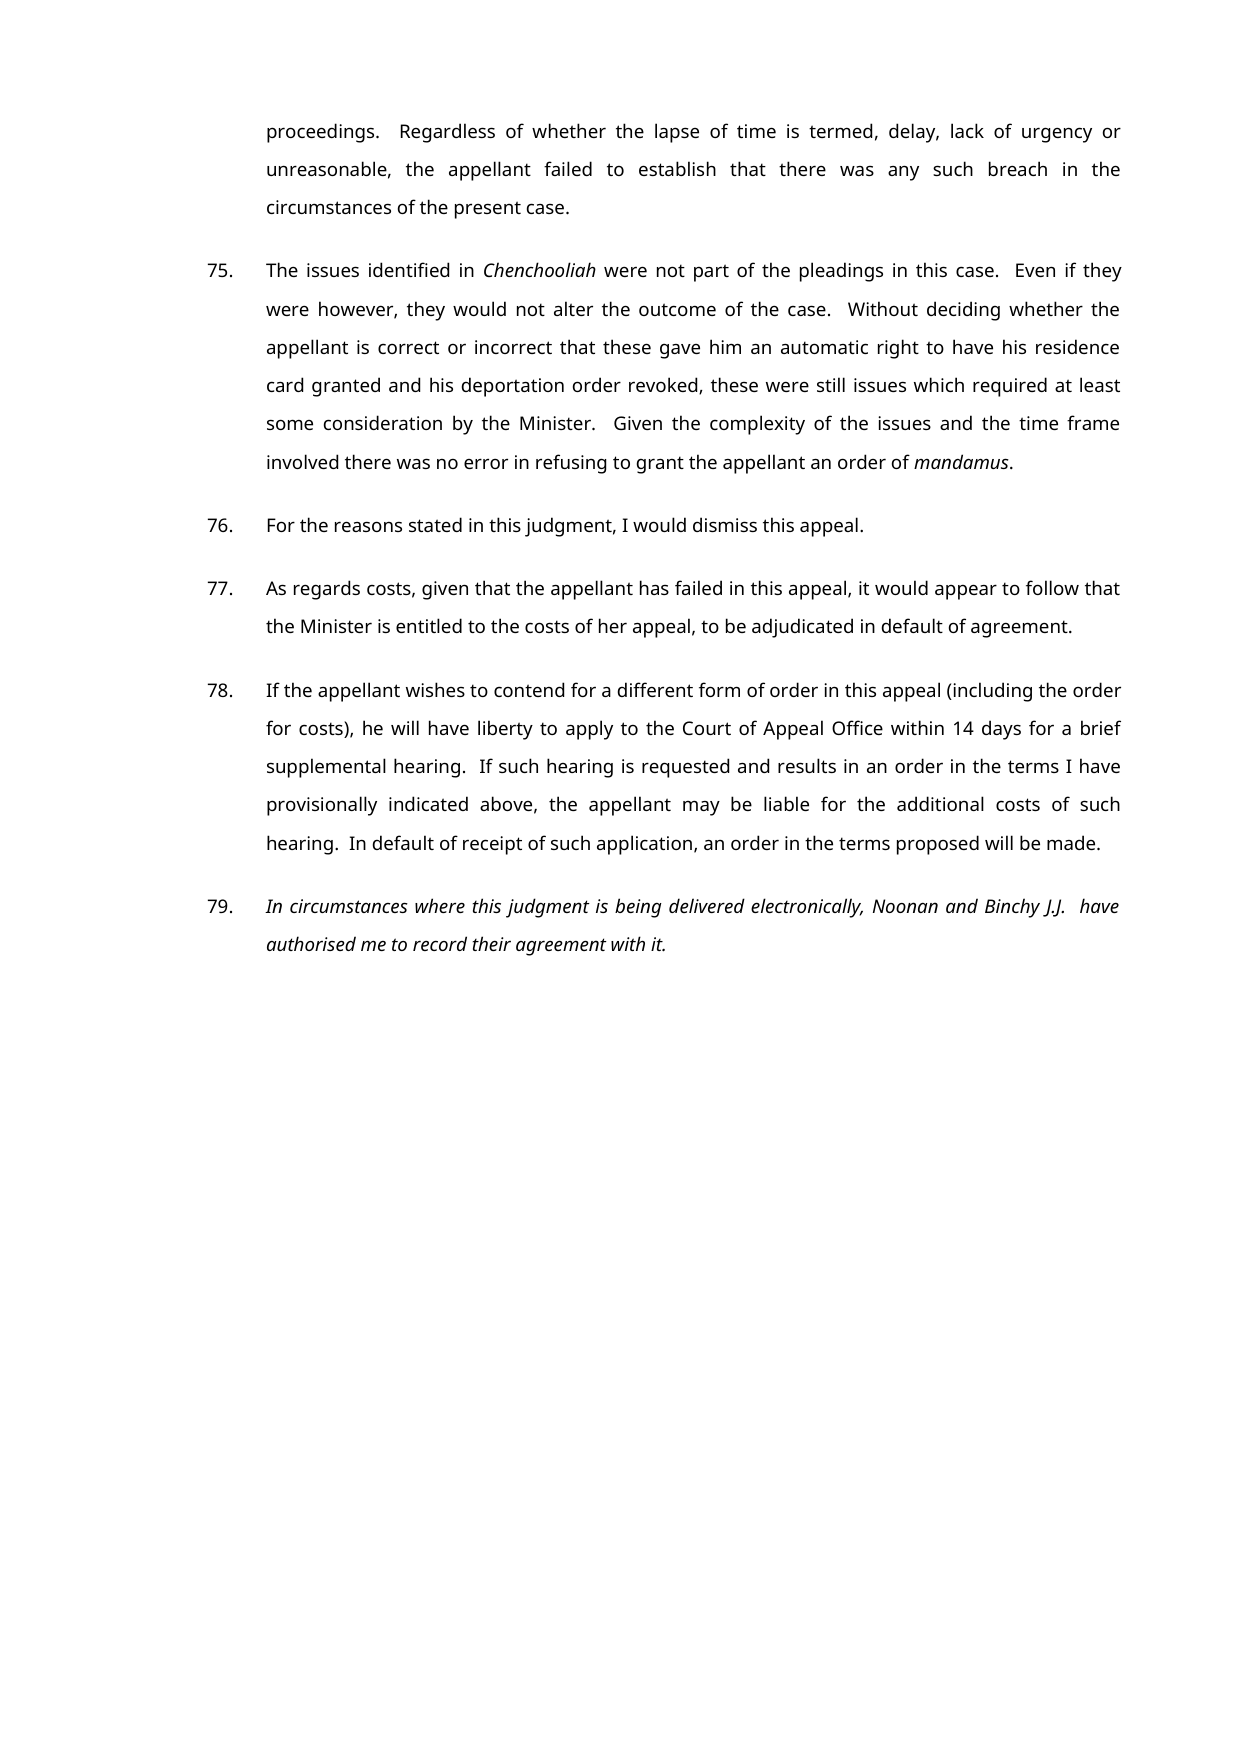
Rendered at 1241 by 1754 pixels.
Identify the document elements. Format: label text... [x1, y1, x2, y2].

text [207, 118, 1122, 220]
text 78. If the appellant wishes to contend for a different form of order in this appeal (including the order for costs), he will have liberty to apply to the Court of Appeal Office within 14 days for a brief supplemental hearing. If such hearing is requested and results in an order in the terms I have provisionally indicated above, the appellant may be liable for the additional costs of such hearing. In default of receipt of such application, an order in the terms proposed will be made. [207, 677, 1122, 855]
text 79. In circumstances where this judgment is being delivered electronically, Noonan and Binchy J.J. have authorised me to record their agreement with it. [207, 893, 1122, 957]
text 77. As regards costs, given that the appellant has failed in this appeal, it would appear to follow that the Minister is entitled to the costs of her appeal, to be adjudicated in default of agreement. [207, 575, 1122, 639]
text 75. The issues identified in Chenchooliah were not part of the pleadings in this case. Even if they were however, they would not alter the outcome of the case. Without deciding whether the appellant is correct or incorrect that these gave him an automatic right to have his residence card granted and his deportation order revoked, these were still issues which required at least some consideration by the Minister. Given the complexity of the issues and the time frame involved there was no error in refusing to grant the appellant an order of mandamus. [207, 258, 1122, 474]
text 76. For the reasons stated in this judgment, I would dismiss this appeal. [207, 512, 1122, 538]
